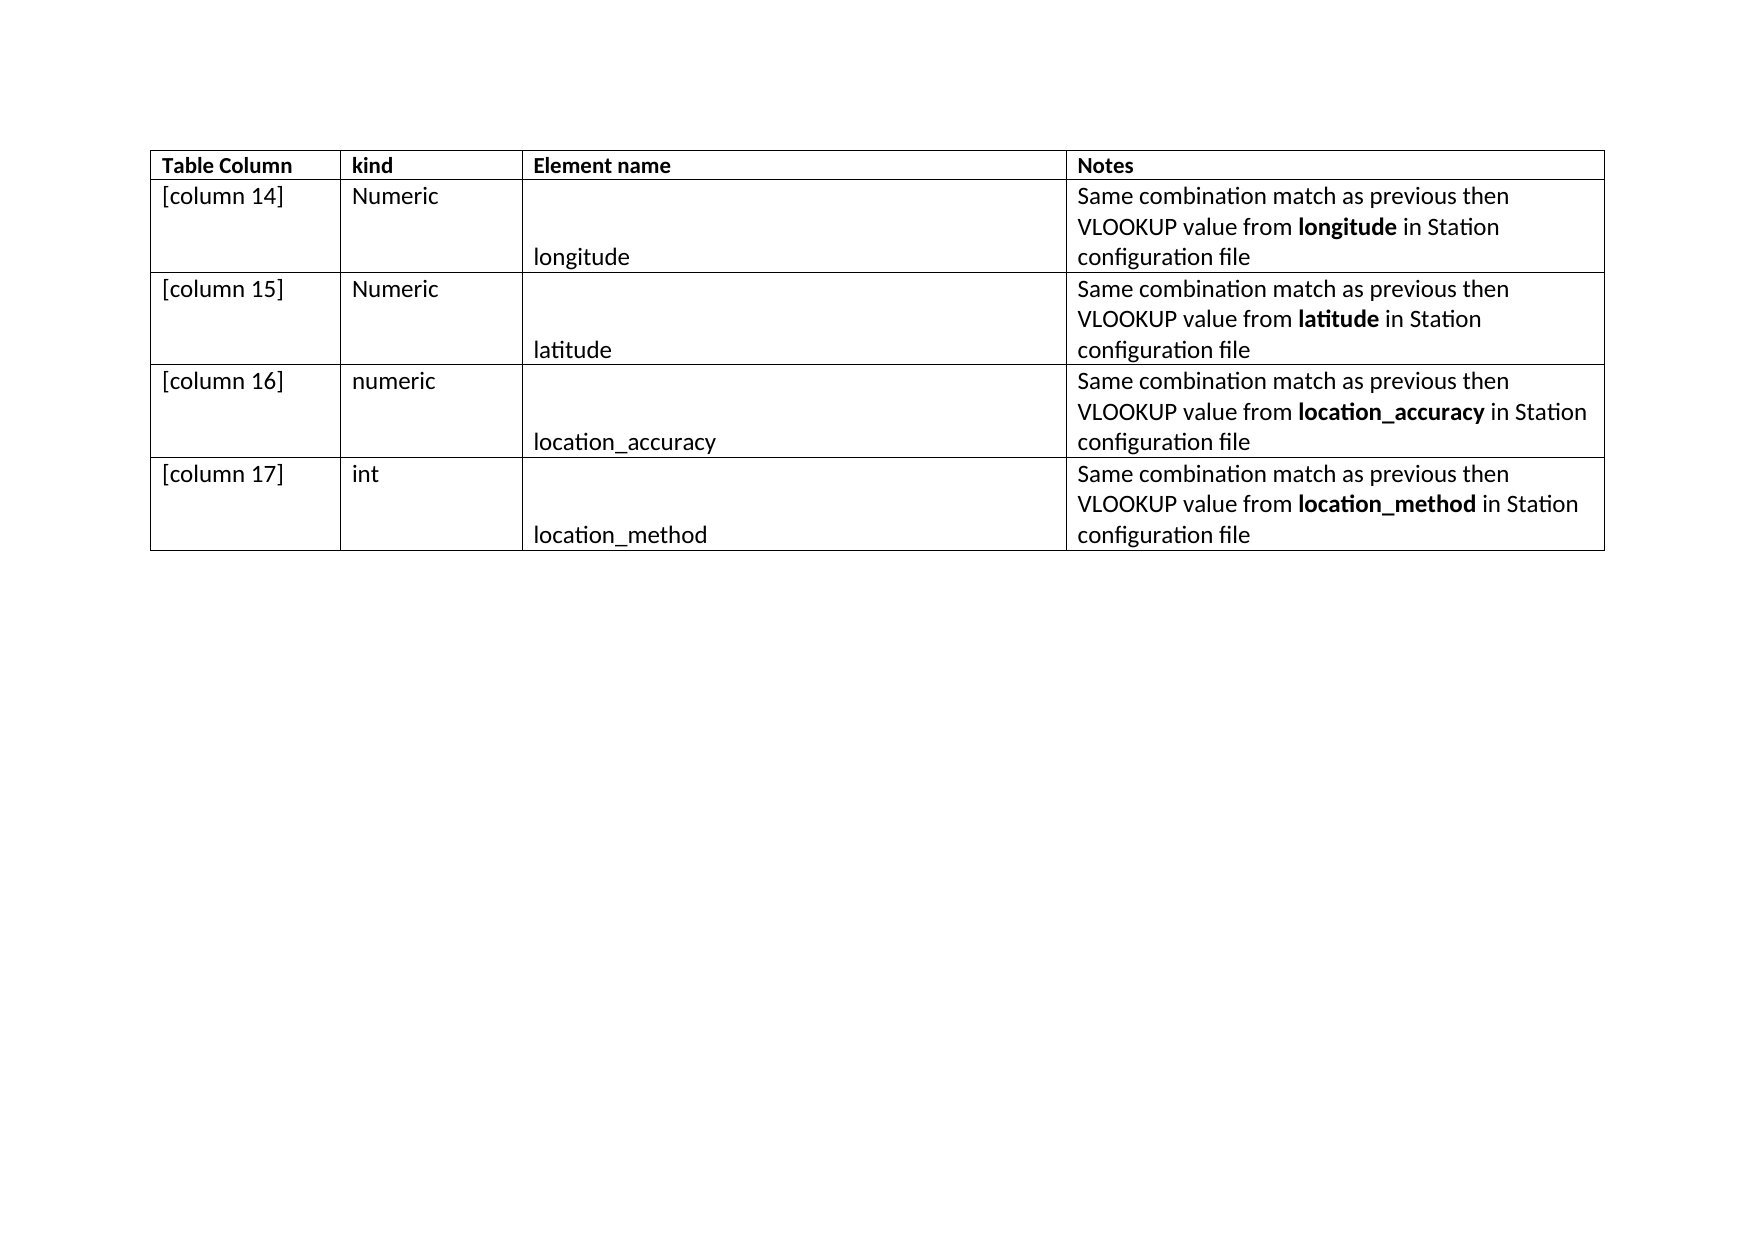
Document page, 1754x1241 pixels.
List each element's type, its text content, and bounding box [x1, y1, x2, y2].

table_cell latitude [523, 273, 1066, 364]
table_cell longitude [523, 180, 1066, 272]
table_header Table Column [151, 151, 340, 179]
table_cell location_accuracy [523, 365, 1066, 457]
table_cell Numeric [341, 273, 522, 364]
table_cell [column 14] [151, 180, 340, 272]
table_header Element name [523, 151, 1066, 179]
table_cell numeric [341, 365, 522, 457]
table_header Notes [1067, 151, 1604, 179]
table_header kind [341, 151, 522, 179]
table_cell int [341, 458, 522, 549]
table_cell Numeric [341, 180, 522, 272]
table_cell [column 15] [151, 273, 340, 364]
table_cell [column 17] [151, 458, 340, 549]
table_cell [column 16] [151, 365, 340, 457]
table_cell Same combination match as previous then VLOOKUP value from latitude in Station configuration file [1067, 273, 1604, 364]
table_cell Same combination match as previous then VLOOKUP value from location_method in Station configuration file [1067, 458, 1604, 549]
table_cell location_method [523, 458, 1066, 549]
table_cell Same combination match as previous then VLOOKUP value from longitude in Station configuration file [1067, 180, 1604, 272]
table_cell Same combination match as previous then VLOOKUP value from location_accuracy in Station configuration file [1067, 365, 1604, 457]
